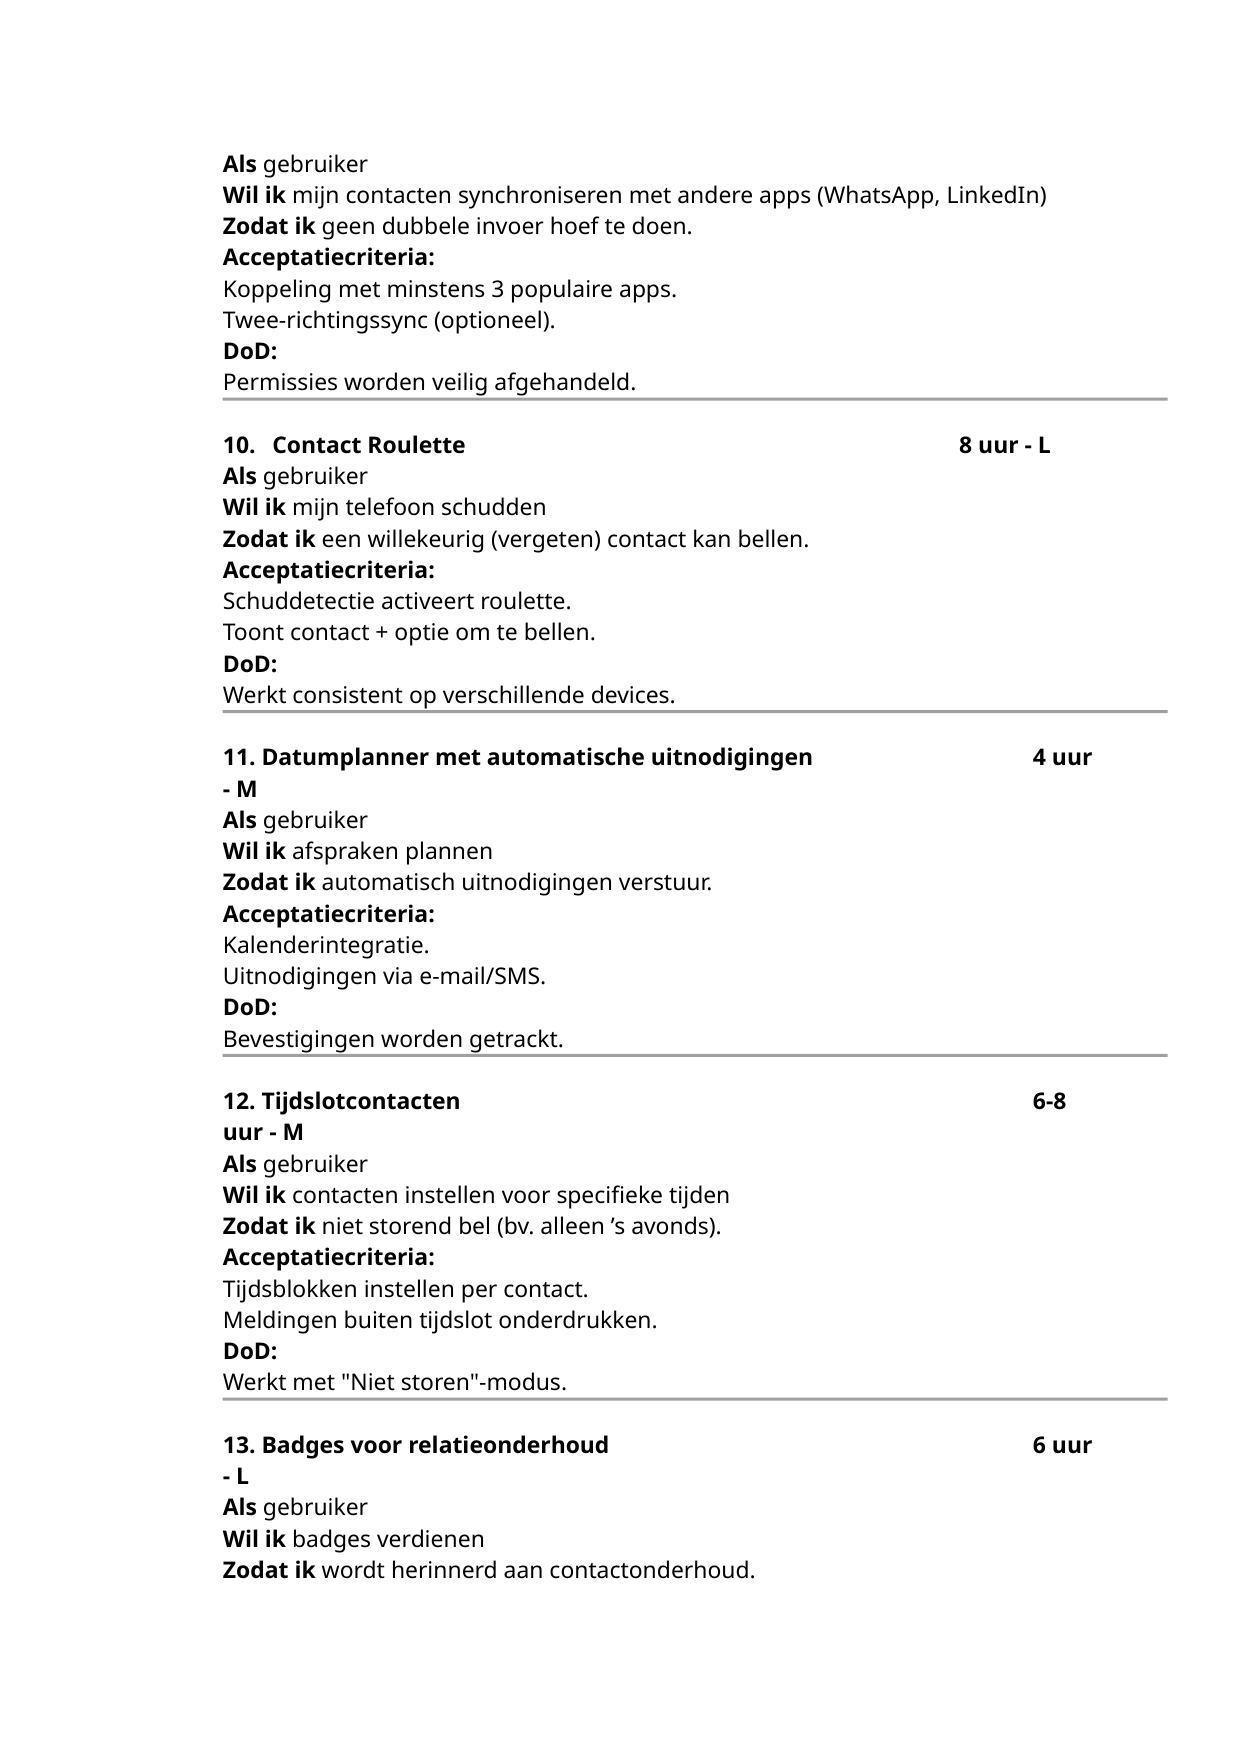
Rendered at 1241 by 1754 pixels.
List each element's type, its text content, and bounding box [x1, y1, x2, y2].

list Contact Roulette 8 uur - L [223, 429, 1093, 460]
text Als gebruiker Wil ik mijn telefoon schudden Zodat ik een willekeurig (vergeten) contact kan bellen. [223, 460, 1093, 554]
text Uitnodigingen via e-mail/SMS. [223, 960, 1093, 991]
text 12. Tijdslotcontacten 6-8 uur - M [223, 1085, 1093, 1148]
text DoD: [223, 648, 1093, 679]
text DoD: [223, 335, 1093, 366]
text Als gebruiker Wil ik contacten instellen voor specifieke tijden Zodat ik niet storend bel (bv. alleen ’s avonds). [223, 1148, 1093, 1241]
text Acceptatiecriteria: [223, 554, 1093, 585]
text Permissies worden veilig afgehandeld. [223, 366, 1093, 397]
text Twee-richtingssync (optioneel). [223, 304, 1093, 335]
text Toont contact + optie om te bellen. [223, 616, 1093, 648]
text Werkt consistent op verschillende devices. [223, 679, 1093, 710]
text Acceptatiecriteria: [223, 241, 1093, 273]
text DoD: [223, 991, 1093, 1023]
text Kalenderintegratie. [223, 929, 1093, 960]
text Tijdsblokken instellen per contact. [223, 1273, 1093, 1304]
text 11. Datumplanner met automatische uitnodigingen 4 uur - M [223, 741, 1093, 804]
text Koppeling met minstens 3 populaire apps. [223, 273, 1093, 304]
text Als gebruiker Wil ik afspraken plannen Zodat ik automatisch uitnodigingen verstuur. [223, 804, 1093, 898]
text 13. Badges voor relatieonderhoud 6 uur - L [223, 1429, 1093, 1491]
text Werkt met "Niet storen"-modus. [223, 1366, 1093, 1397]
text Acceptatiecriteria: [223, 1241, 1093, 1273]
text Acceptatiecriteria: [223, 898, 1093, 929]
text Schuddetectie activeert roulette. [223, 585, 1093, 616]
text Als gebruiker Wil ik mijn contacten synchroniseren met andere apps (WhatsApp, LinkedIn) Zodat ik geen dubbele invoer hoef te doen. [223, 148, 1093, 241]
text Als gebruiker Wil ik badges verdienen Zodat ik wordt herinnerd aan contactonderhoud. [223, 1491, 1093, 1585]
text Meldingen buiten tijdslot onderdrukken. [223, 1304, 1093, 1335]
text DoD: [223, 1335, 1093, 1366]
text Bevestigingen worden getrackt. [223, 1023, 1093, 1053]
